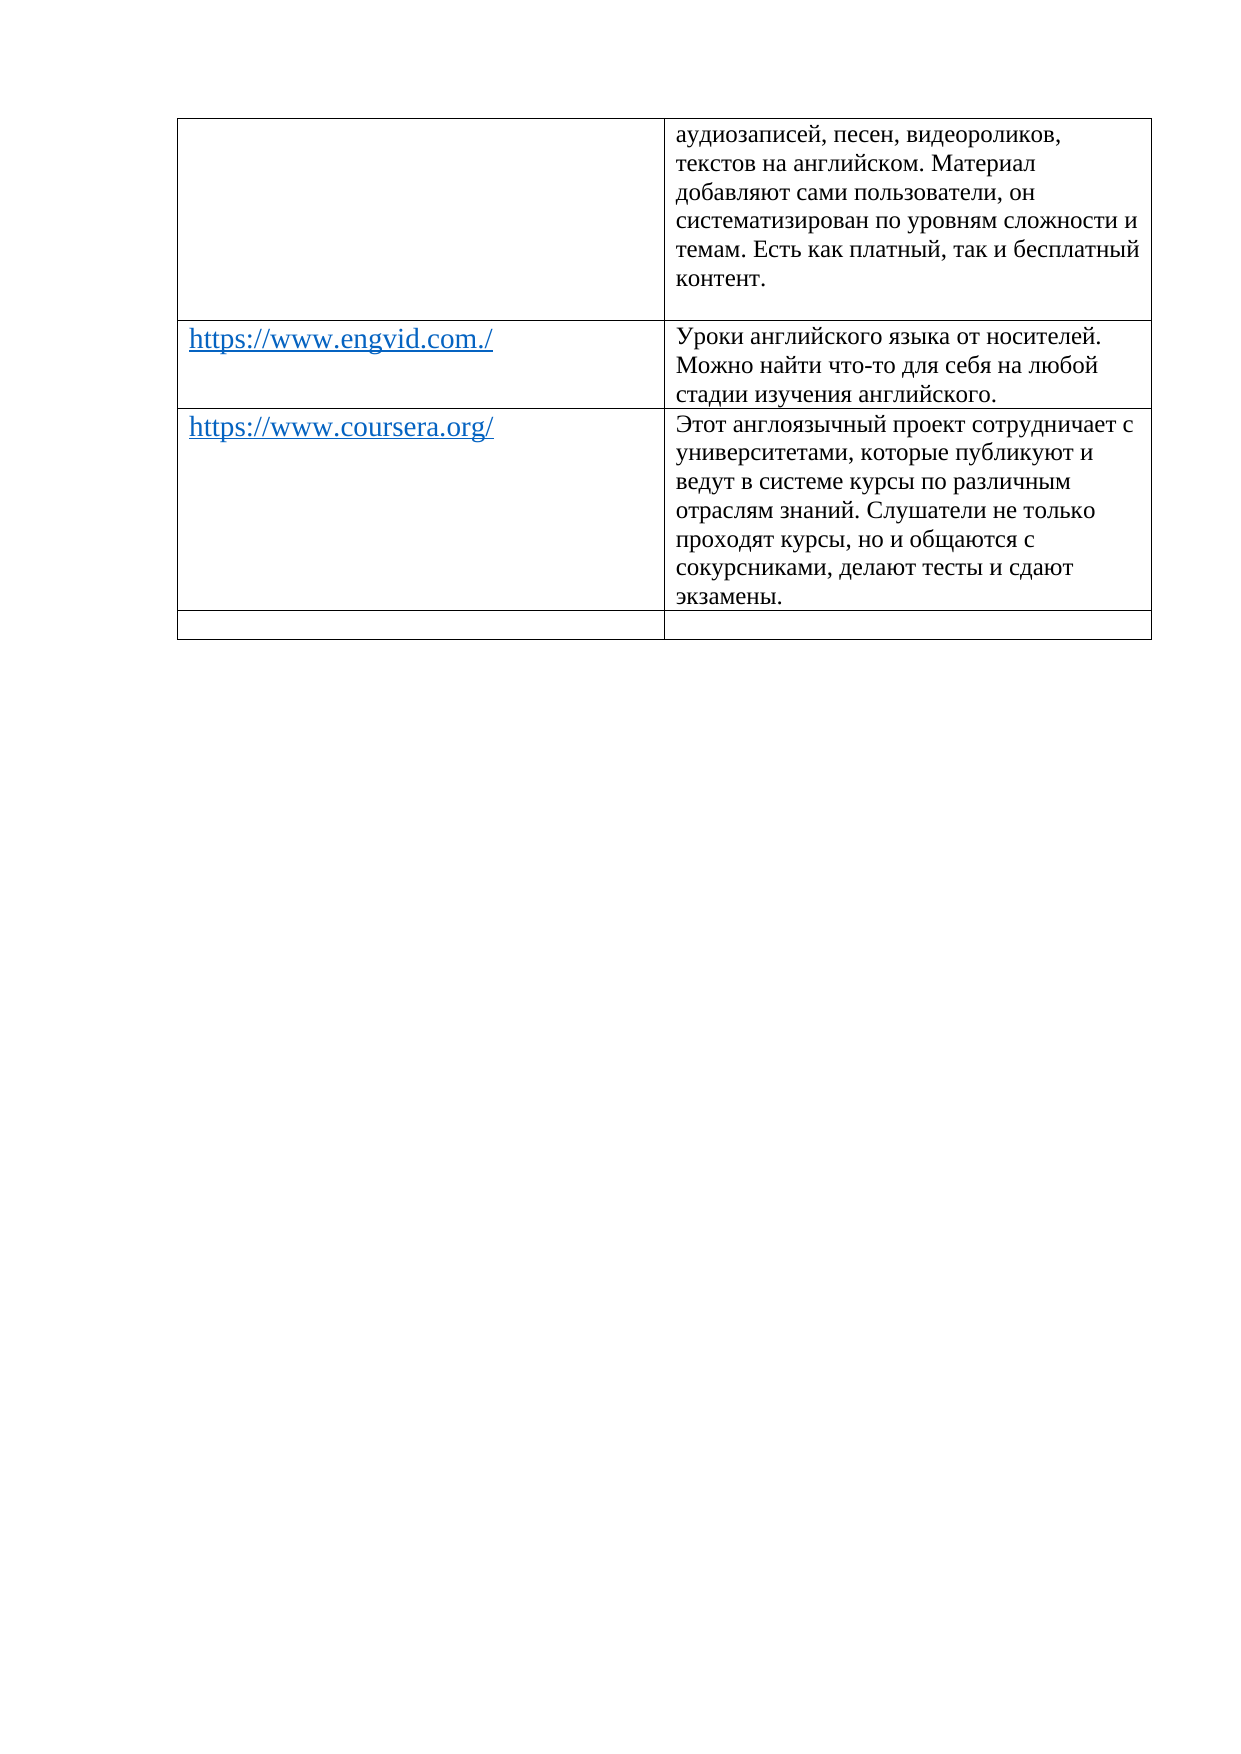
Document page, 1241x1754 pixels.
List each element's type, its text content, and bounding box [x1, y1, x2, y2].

table_cell https://www.coursera.org/ [178, 409, 664, 610]
table_cell [665, 611, 1151, 639]
table_cell Этот англоязычный проект сотрудничает с университетами, которые публикуют и ведут в системе курсы по различным отраслям знаний. Слушатели не только проходят курсы, но и общаются с сокурсниками, делают тесты и сдают экзамены. [665, 409, 1151, 610]
table_cell [178, 611, 664, 639]
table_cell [665, 119, 1151, 320]
table_cell https://www.engvid.com./ [178, 321, 664, 408]
table_cell Уроки английского языка от носителей. Можно найти что-то для себя на любой стадии изучения английского. [665, 321, 1151, 408]
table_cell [178, 119, 664, 320]
